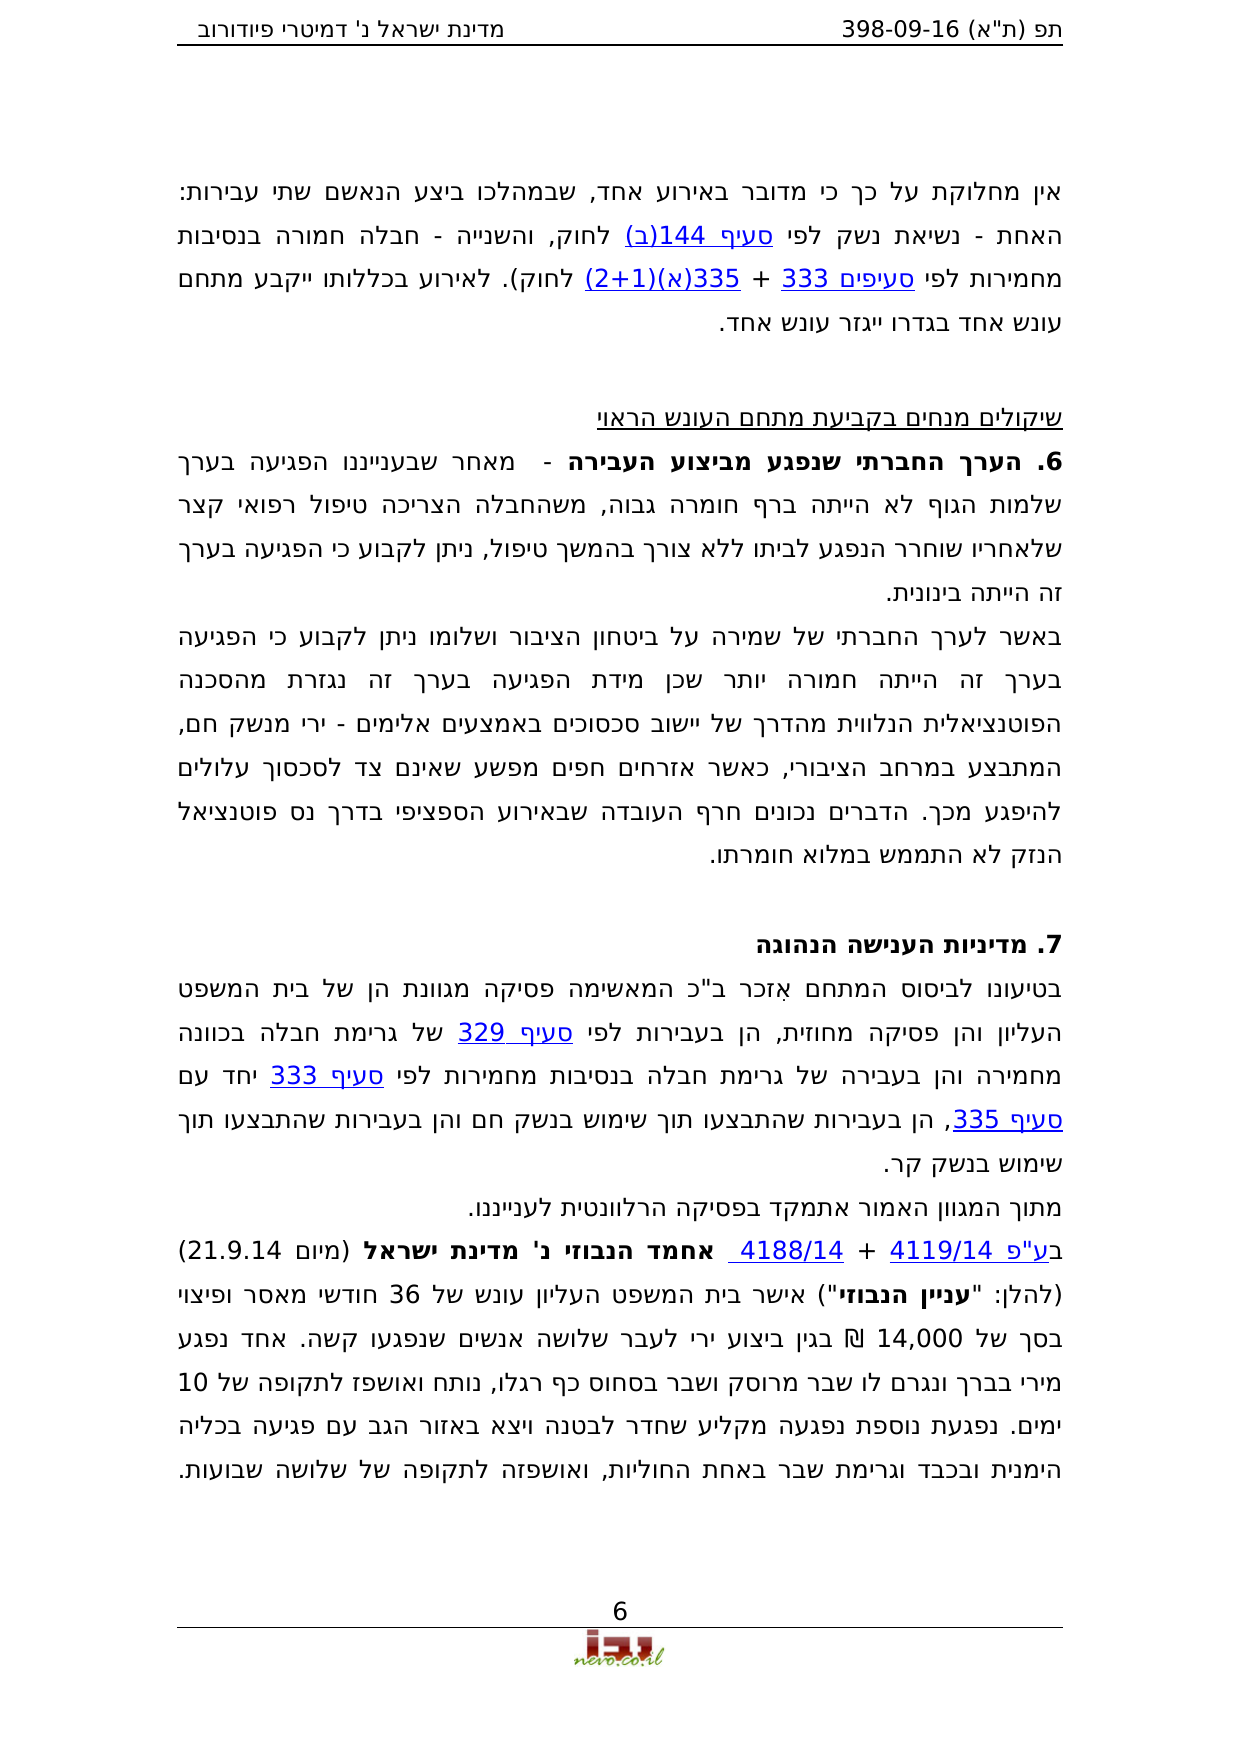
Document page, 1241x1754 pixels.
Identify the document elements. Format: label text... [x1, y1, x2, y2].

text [177, 1236, 1063, 1484]
text 7. מדיניות הענישה הנהוגה [177, 930, 1063, 959]
text שיקולים מנחים בקביעת מתחם העונש הראוי [177, 403, 1063, 432]
text בטיעונו לביסוס המתחם אִזכר ב"כ המאשימה פסיקה מגוונת הן של בית המשפט העליון והן פסיקה מחוזית, הן בעבירות לפי סעיף 329 של גרימת חבלה בכוונה מחמירה והן בעבירה של גרימת חבלה בנסיבות מחמירות לפי סעיף 333 יחד עם סעיף 335, הן בעבירות שהתבצעו תוך שימוש בנשק חם והן בעבירות שהתבצעו תוך שימוש בנשק קר. [177, 974, 1063, 1178]
text 6. הערך החברתי שנפגע מביצוע העבירה - מאחר שבענייננו הפגיעה בערך שלמות הגוף לא הייתה ברף חומרה גבוה, משהחבלה הצריכה טיפול רפואי קצר שלאחריו שוחרר הנפגע לביתו ללא צורך בהמשך טיפול, ניתן לקבוע כי הפגיעה בערך זה הייתה בינונית. [177, 447, 1063, 607]
text מתוך המגוון האמור אתמקד בפסיקה הרלוונטית לענייננו. [177, 1193, 1063, 1222]
text אין מחלוקת על כך כי מדובר באירוע אחד, שבמהלכו ביצע הנאשם שתי עבירות: האחת - נשיאת נשק לפי סעיף 144(ב) לחוק, והשנייה - חבלה חמורה בנסיבות מחמירות לפי סעיפים 333 + 335(א)(2+1) לחוק). לאירוע בכללותו ייקבע מתחם עונש אחד בגדרו ייגזר עונש אחד. [177, 177, 1063, 338]
picture [574, 1629, 666, 1667]
text באשר לערך החברתי של שמירה על ביטחון הציבור ושלומו ניתן לקבוע כי הפגיעה בערך זה הייתה חמורה יותר שכן מידת הפגיעה בערך זה נגזרת מהסכנה הפוטנציאלית הנלווית מהדרך של יישוב סכסוכים באמצעים אלימים - ירי מנשק חם, המתבצע במרחב הציבורי, כאשר אזרחים חפים מפשע שאינם צד לסכסוך עלולים להיפגע מכך. הדברים נכונים חרף העובדה שבאירוע הספציפי בדרך נס פוטנציאל הנזק לא התממש במלוא חומרתו. [177, 622, 1063, 870]
